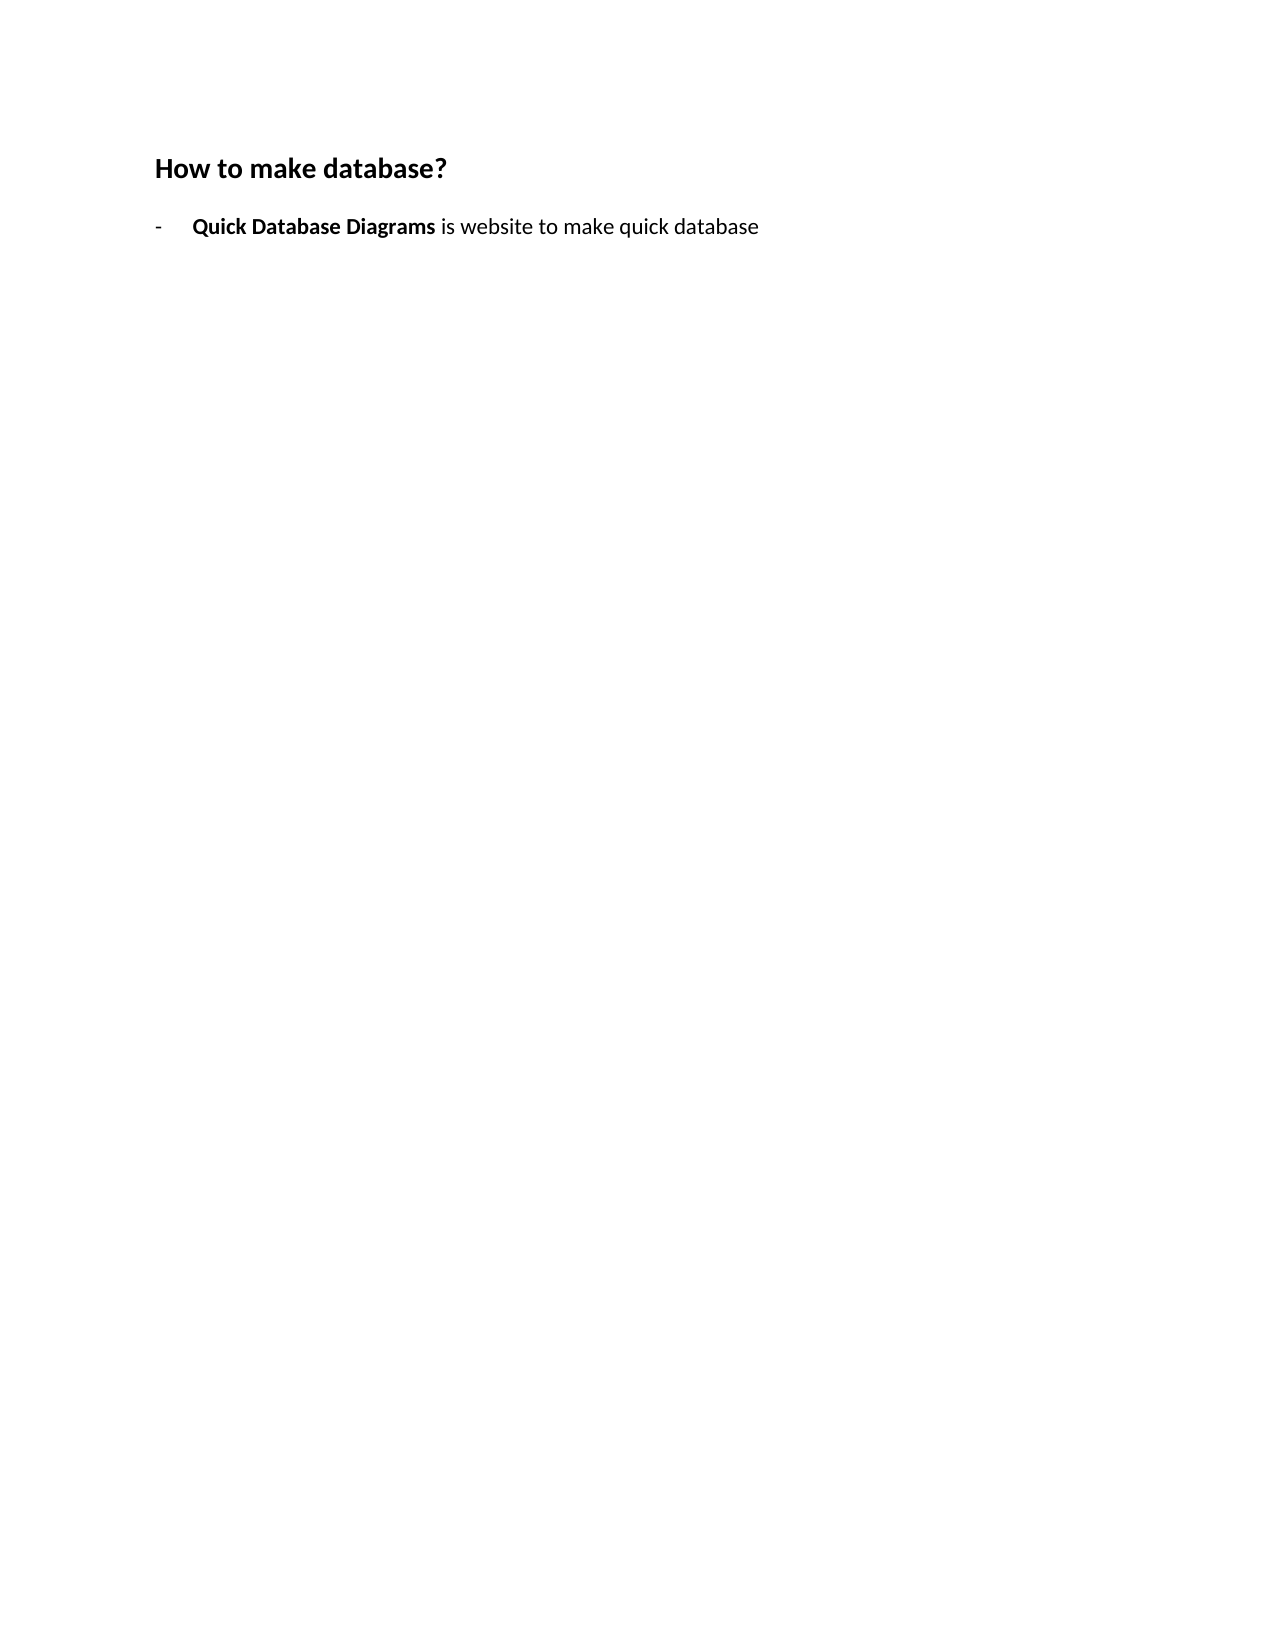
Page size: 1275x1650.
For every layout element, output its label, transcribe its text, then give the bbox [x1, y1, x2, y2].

text How to make database? [155, 150, 1125, 186]
list Quick Database Diagrams is website to make quick database [155, 212, 1125, 240]
